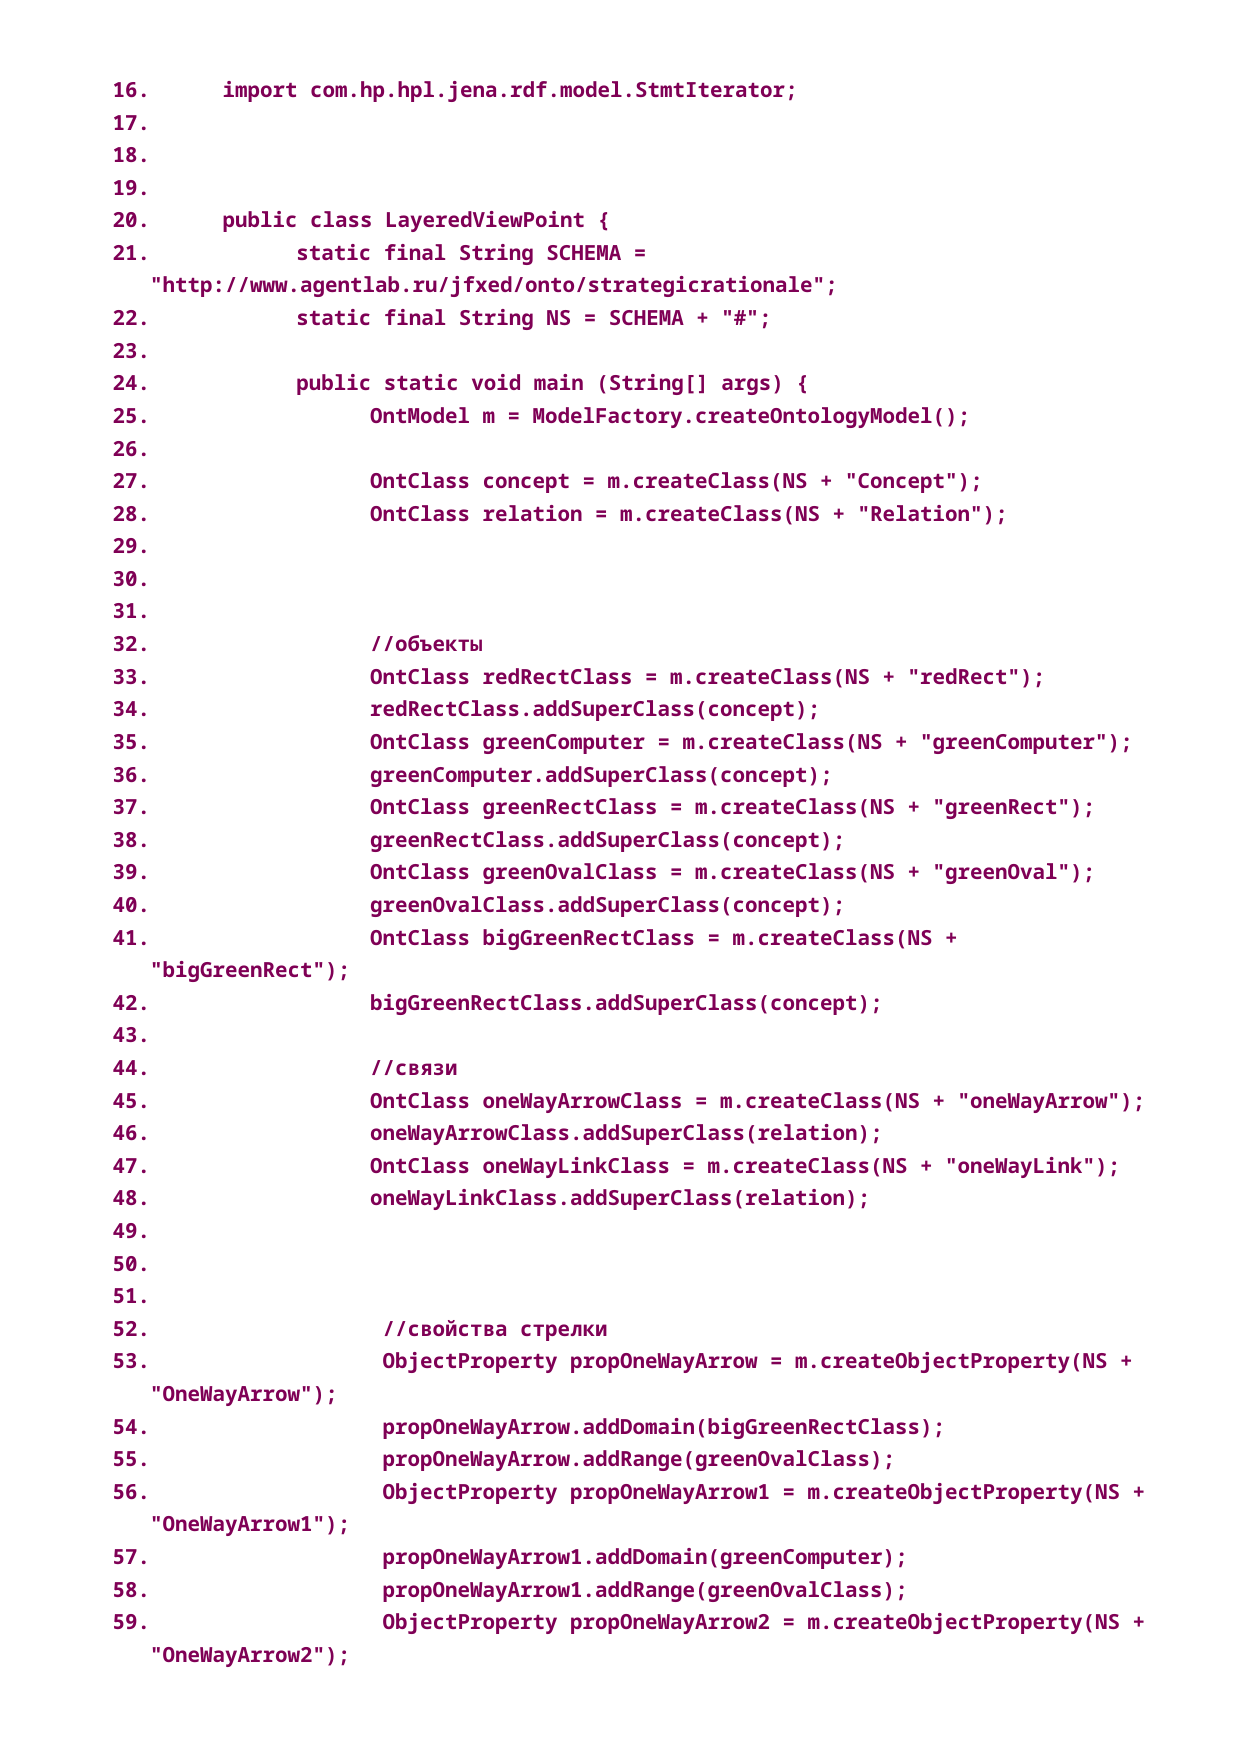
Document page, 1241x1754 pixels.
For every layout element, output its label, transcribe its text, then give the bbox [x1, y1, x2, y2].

list OntClass oneWayLinkClass = m.createClass(NS + "oneWayLink"); [112, 1151, 1165, 1179]
list OntClass redRectClass = m.createClass(NS + "redRect"); [112, 662, 1165, 690]
list OntClass greenOvalClass = m.createClass(NS + "greenOval"); [112, 857, 1165, 886]
list OntClass relation = m.createClass(NS + "Relation"); [112, 499, 1165, 527]
list //объекты [112, 629, 1165, 658]
list //свойства стрелки [112, 1314, 1165, 1342]
list propOneWayArrow1.addDomain(greenComputer); [112, 1542, 1165, 1571]
list ObjectProperty propOneWayArrow = m.createObjectProperty(NS + "OneWayArrow"); [112, 1347, 1165, 1408]
list redRectClass.addSuperClass(concept); [112, 694, 1165, 723]
list public static void main (String[] args) { [112, 368, 1165, 397]
list OntModel m = ModelFactory.createOntologyModel(); [112, 401, 1165, 429]
list oneWayArrowClass.addSuperClass(relation); [112, 1118, 1165, 1147]
list OntClass oneWayArrowClass = m.createClass(NS + "oneWayArrow"); [112, 1086, 1165, 1114]
list oneWayLinkClass.addSuperClass(relation); [112, 1183, 1165, 1212]
list //связи [112, 1053, 1165, 1082]
list ObjectProperty propOneWayArrow2 = m.createObjectProperty(NS + "OneWayArrow2"); [112, 1607, 1165, 1668]
list greenOvalClass.addSuperClass(concept); [112, 890, 1165, 918]
list OntClass bigGreenRectClass = m.createClass(NS + "bigGreenRect"); [112, 923, 1165, 984]
list ObjectProperty propOneWayArrow1 = m.createObjectProperty(NS + "OneWayArrow1"); [112, 1477, 1165, 1538]
list import com.hp.hpl.jena.rdf.model.StmtIterator; [112, 75, 1165, 103]
list OntClass greenComputer = m.createClass(NS + "greenComputer"); [112, 727, 1165, 756]
list propOneWayArrow.addRange(greenOvalClass); [112, 1444, 1165, 1473]
list static final String NS = SCHEMA + "#"; [112, 303, 1165, 332]
list static final String SCHEMA = "http://www.agentlab.ru/jfxed/onto/strategicrationale"; [112, 238, 1165, 299]
list greenRectClass.addSuperClass(concept); [112, 825, 1165, 853]
list OntClass greenRectClass = m.createClass(NS + "greenRect"); [112, 792, 1165, 821]
list bigGreenRectClass.addSuperClass(concept); [112, 988, 1165, 1016]
list public class LayeredViewPoint { [112, 205, 1165, 234]
list propOneWayArrow.addDomain(bigGreenRectClass); [112, 1412, 1165, 1440]
list OntClass concept = m.createClass(NS + "Concept"); [112, 466, 1165, 495]
list greenComputer.addSuperClass(concept); [112, 760, 1165, 788]
list propOneWayArrow1.addRange(greenOvalClass); [112, 1575, 1165, 1603]
